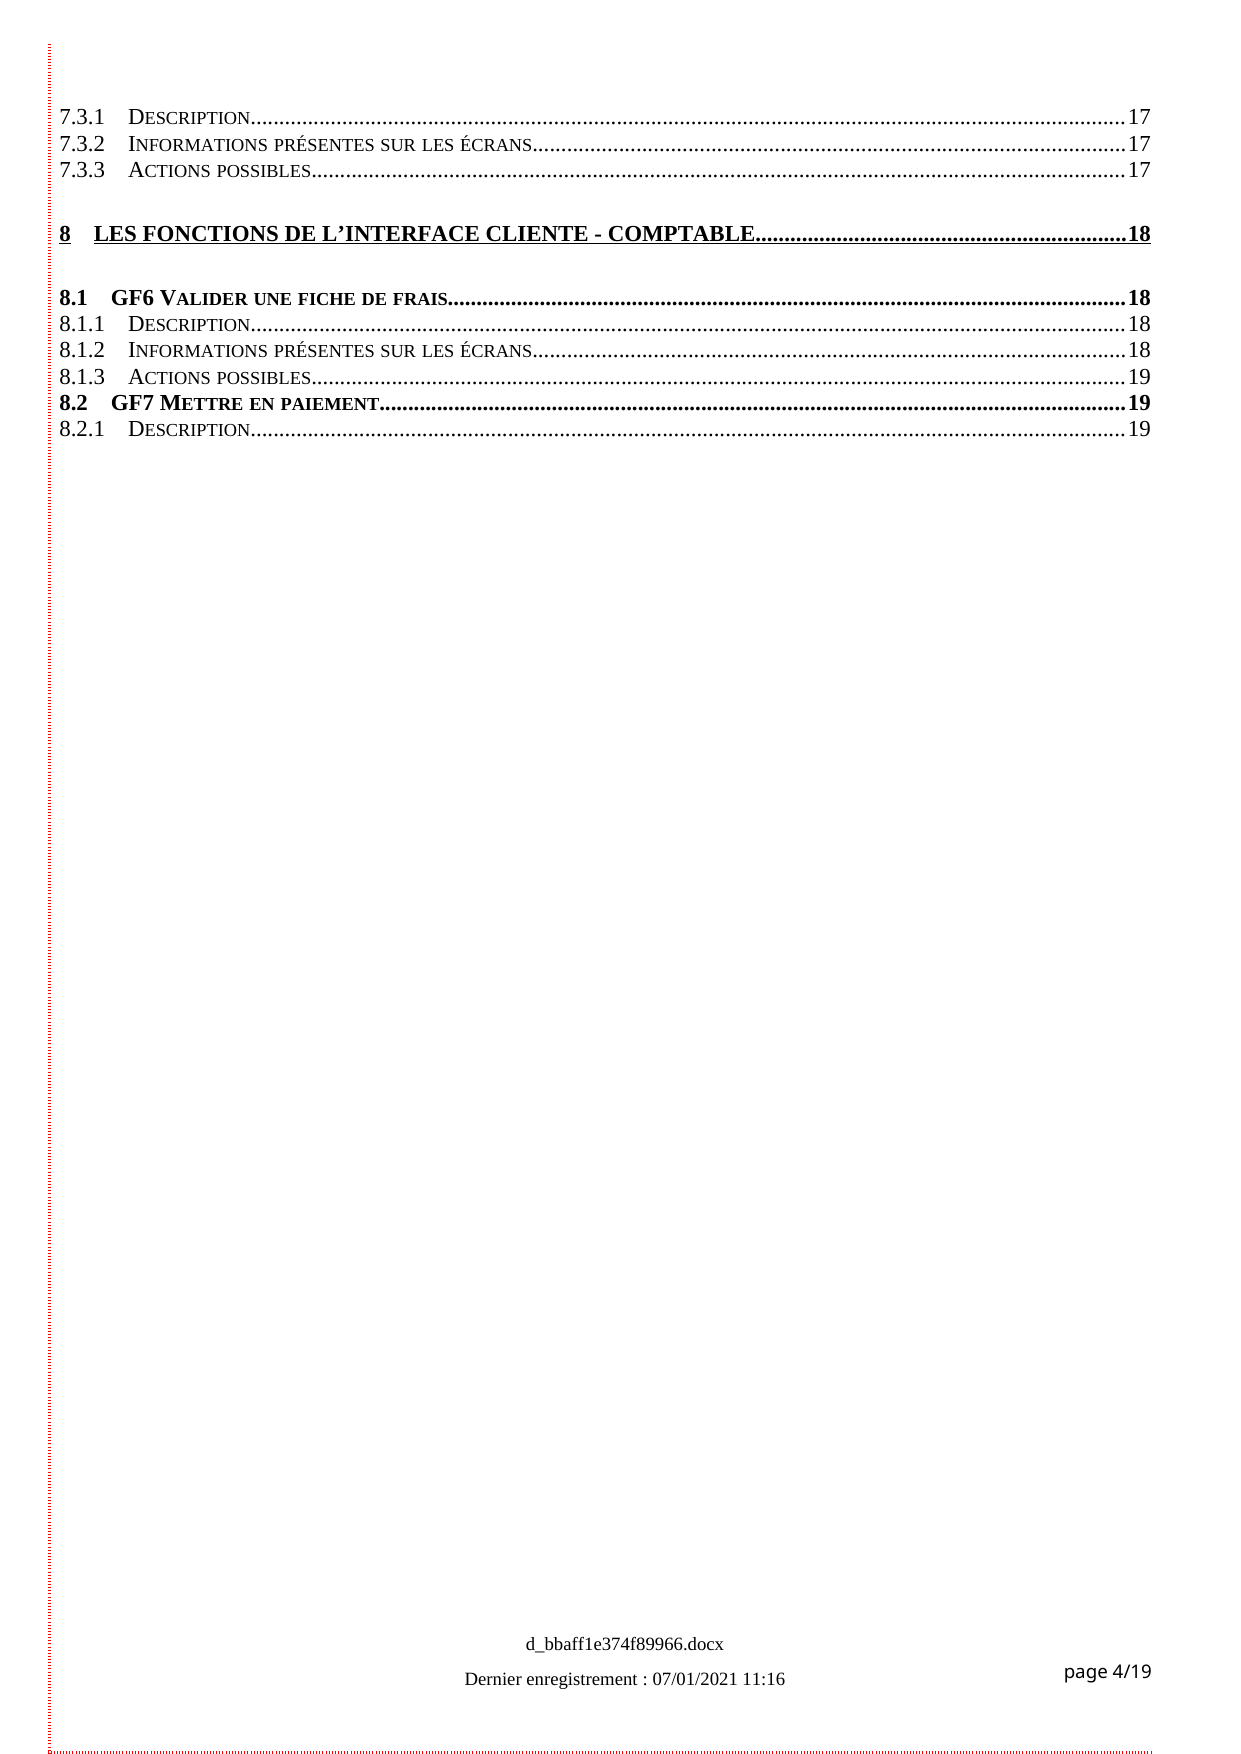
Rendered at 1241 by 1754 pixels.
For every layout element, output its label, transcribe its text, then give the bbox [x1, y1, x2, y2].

text 7.3.2 Informations présentes sur les écrans 17 [59, 130, 1152, 156]
text 7.3.3 Actions possibles 17 [59, 156, 1152, 182]
text 8.2 GF7 Mettre en paiement 19 [59, 389, 1152, 416]
text 8.1 GF6 Valider une fiche de frais 18 [59, 284, 1152, 310]
text 8.2.1 Description 19 [59, 416, 1152, 442]
text 8 Les fonctions de l’interface cliente - COMPTABLE 18 [59, 220, 1152, 246]
text 7.3.1 Description 17 [59, 103, 1152, 130]
text 8.1.2 Informations présentes sur les écrans 18 [59, 336, 1152, 363]
text 8.1.3 Actions possibles 19 [59, 363, 1152, 389]
text 8.1.1 Description 18 [59, 310, 1152, 336]
